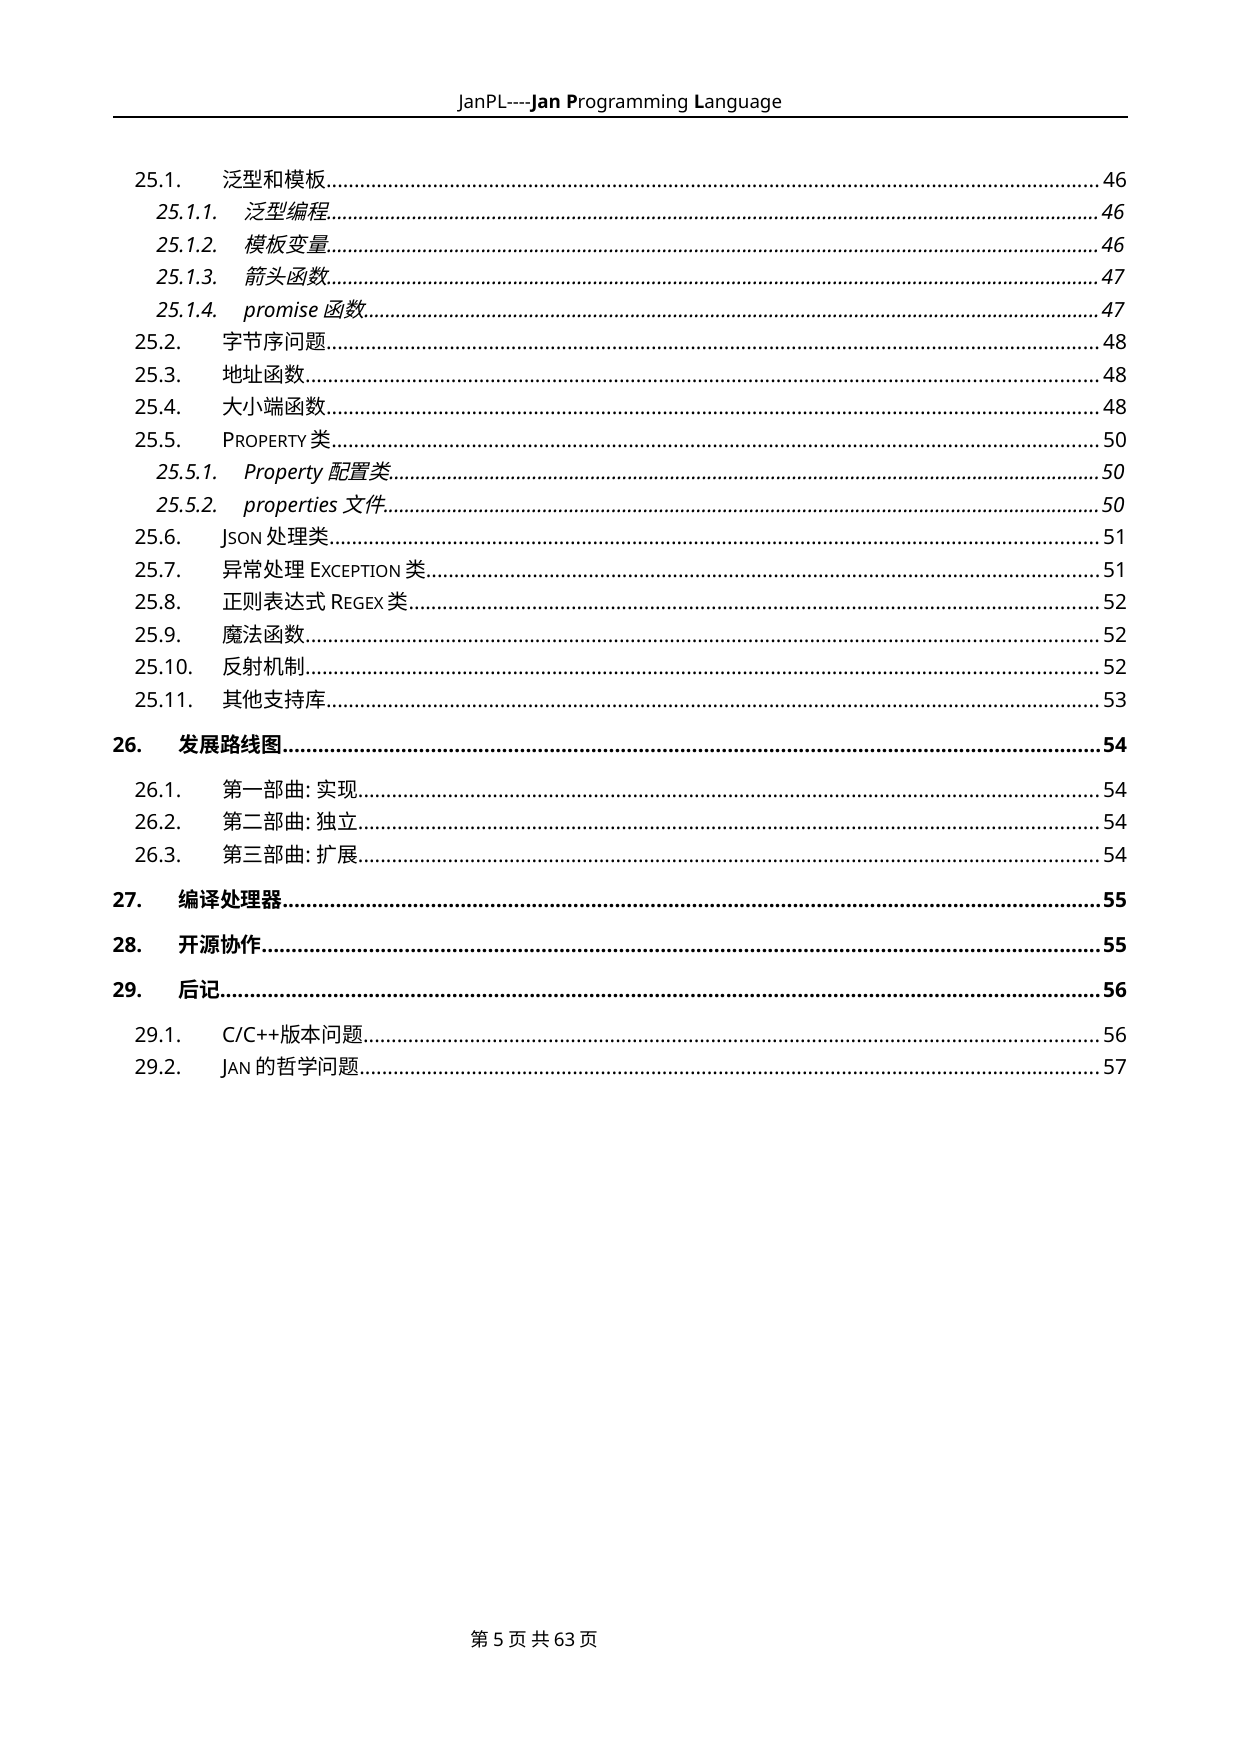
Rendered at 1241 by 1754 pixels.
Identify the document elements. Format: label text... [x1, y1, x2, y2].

text 25.11. 其他支持库 53 [134, 682, 1128, 714]
text 26.2. 第二部曲: 独立 54 [134, 804, 1128, 837]
text 25.2. 字节序问题 48 [134, 324, 1128, 357]
text 25.5.1. Property配置类 50 [156, 454, 1128, 487]
text 25.1.1. 泛型编程 46 [156, 194, 1128, 227]
text 25.1. 泛型和模板 46 [134, 162, 1128, 194]
text 28. 开源协作 55 [112, 927, 1128, 959]
text 25.6. Json处理类 51 [134, 519, 1128, 552]
text 26.1. 第一部曲: 实现 54 [134, 772, 1128, 804]
text 25.5. Property类 50 [134, 422, 1128, 454]
text 25.4. 大小端函数 48 [134, 389, 1128, 422]
text 25.1.3. 箭头函数 47 [156, 259, 1128, 292]
text 29. 后记 56 [112, 972, 1128, 1004]
text 25.10. 反射机制 52 [134, 649, 1128, 682]
text 25.8. 正则表达式Regex类 52 [134, 584, 1128, 617]
text 25.1.2. 模板变量 46 [156, 227, 1128, 259]
text 29.2. Jan的哲学问题 57 [134, 1049, 1128, 1082]
text 25.9. 魔法函数 52 [134, 617, 1128, 649]
text 25.5.2. properties文件 50 [156, 487, 1128, 519]
text 25.1.4. promise函数 47 [156, 292, 1128, 324]
text 27. 编译处理器 55 [112, 882, 1128, 914]
text 25.7. 异常处理Exception类 51 [134, 552, 1128, 584]
text 26.3. 第三部曲: 扩展 54 [134, 837, 1128, 869]
text 25.3. 地址函数 48 [134, 357, 1128, 389]
text 26. 发展路线图 54 [112, 727, 1128, 759]
text 29.1. C/C++版本问题 56 [134, 1017, 1128, 1049]
